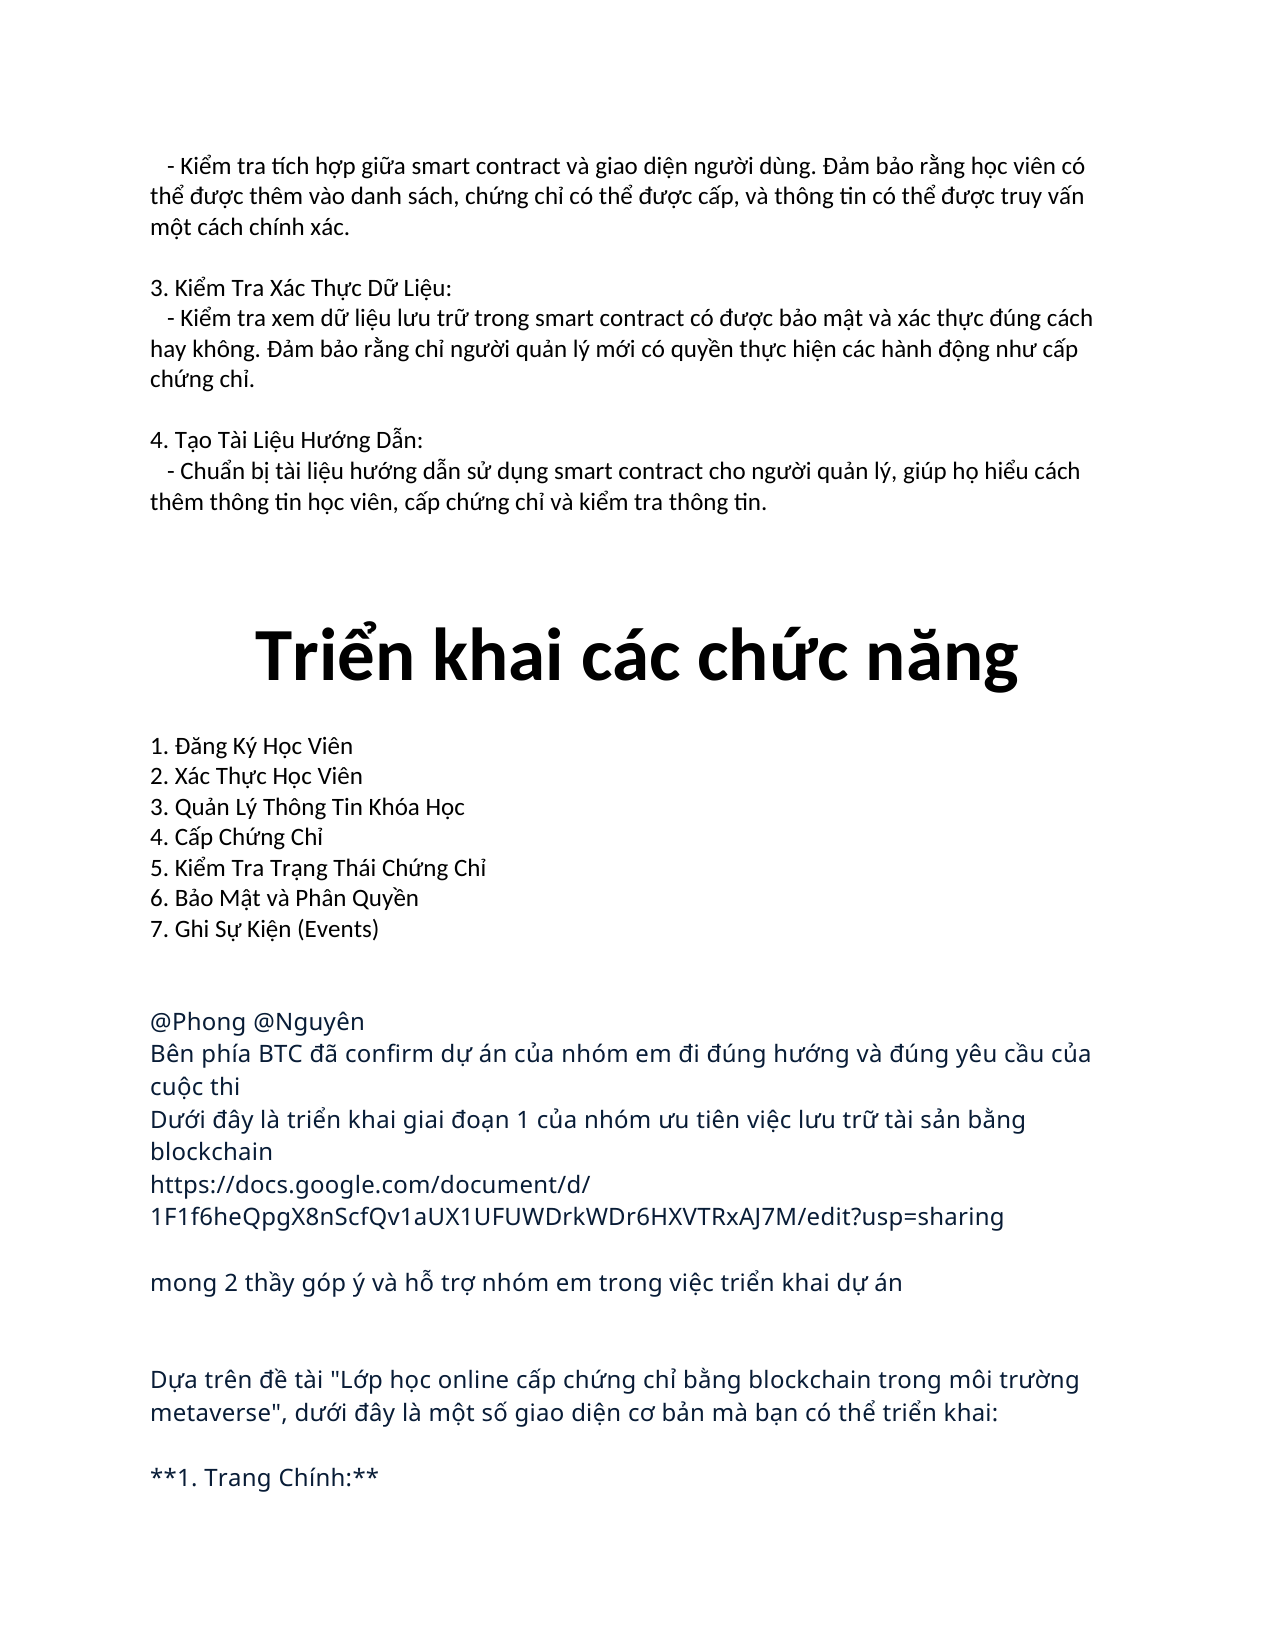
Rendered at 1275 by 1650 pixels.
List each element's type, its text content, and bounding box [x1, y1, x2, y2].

text - Chuẩn bị tài liệu hướng dẫn sử dụng smart contract cho người quản lý, giúp họ hiểu cách thêm thông tin học viên, cấp chứng chỉ và kiểm tra thông tin. [150, 455, 1125, 516]
text Triển khai các chức năng [150, 608, 1125, 699]
text - Kiểm tra tích hợp giữa smart contract và giao diện người dùng. Đảm bảo rằng học viên có thể được thêm vào danh sách, chứng chỉ có thể được cấp, và thông tin có thể được truy vấn một cách chính xác. [150, 150, 1125, 242]
text Dựa trên đề tài "Lớp học online cấp chứng chỉ bằng blockchain trong môi trường metaverse", dưới đây là một số giao diện cơ bản mà bạn có thể triển khai: [150, 1363, 1125, 1428]
text @Phong @Nguyên [150, 1004, 1125, 1037]
text 2. Xác Thực Học Viên [150, 760, 1125, 791]
text https://docs.google.com/document/d/1F1f6heQpgX8nScfQv1aUX1UFUWDrkWDr6HXVTRxAJ7M/edit?usp=sharing [150, 1168, 1125, 1233]
text 4. Cấp Chứng Chỉ [150, 821, 1125, 852]
text 5. Kiểm Tra Trạng Thái Chứng Chỉ [150, 852, 1125, 882]
text 3. Quản Lý Thông Tin Khóa Học [150, 791, 1125, 821]
text mong 2 thầy góp ý và hỗ trợ nhóm em trong việc triển khai dự án [150, 1265, 1125, 1298]
text 6. Bảo Mật và Phân Quyền [150, 882, 1125, 913]
text **1. Trang Chính:** [150, 1461, 1125, 1494]
text - Kiểm tra xem dữ liệu lưu trữ trong smart contract có được bảo mật và xác thực đúng cách hay không. Đảm bảo rằng chỉ người quản lý mới có quyền thực hiện các hành động như cấp chứng chỉ. [150, 303, 1125, 394]
text 3. Kiểm Tra Xác Thực Dữ Liệu: [150, 272, 1125, 303]
text 7. Ghi Sự Kiện (Events) [150, 913, 1125, 943]
text 4. Tạo Tài Liệu Hướng Dẫn: [150, 425, 1125, 455]
text Bên phía BTC đã confirm dự án của nhóm em đi đúng hướng và đúng yêu cầu của cuộc thi [150, 1037, 1125, 1102]
text 1. Đăng Ký Học Viên [150, 730, 1125, 760]
text Dưới đây là triển khai giai đoạn 1 của nhóm ưu tiên việc lưu trữ tài sản bằng blockchain [150, 1102, 1125, 1168]
